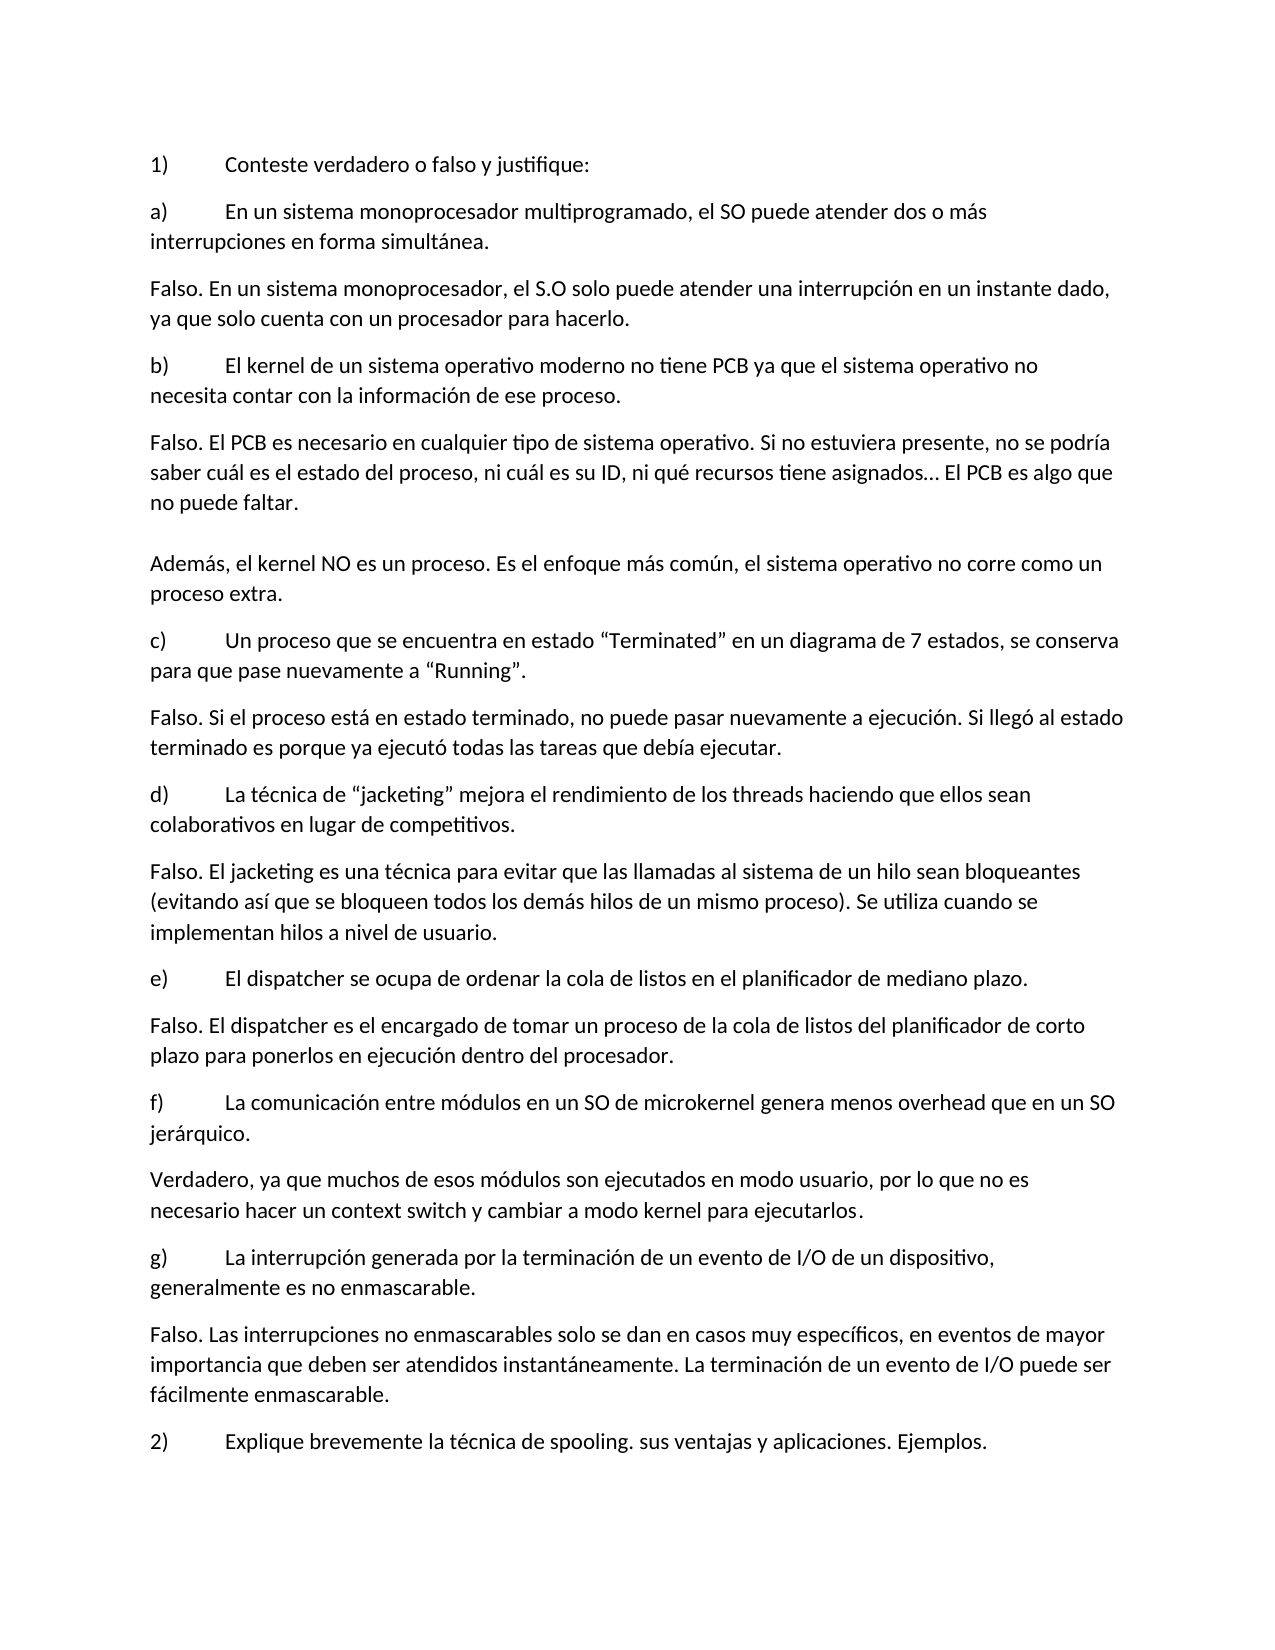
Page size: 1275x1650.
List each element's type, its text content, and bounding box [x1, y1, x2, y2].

text Falso. El jacketing es una técnica para evitar que las llamadas al sistema de un hilo sean bloqueantes (evitando así que se bloqueen todos los demás hilos de un mismo proceso). Se utiliza cuando se implementan hilos a nivel de usuario. [150, 857, 1125, 946]
text f) La comunicación entre módulos en un SO de microkernel genera menos overhead que en un SO jerárquico. [150, 1088, 1125, 1147]
text d) La técnica de “jacketing” mejora el rendimiento de los threads haciendo que ellos sean colaborativos en lugar de competitivos. [150, 780, 1125, 838]
text Verdadero, ya que muchos de esos módulos son ejecutados en modo usuario, por lo que no es necesario hacer un context switch y cambiar a modo kernel para ejecutarlos. [150, 1166, 1125, 1224]
text Falso. El PCB es necesario en cualquier tipo de sistema operativo. Si no estuviera presente, no se podría saber cuál es el estado del proceso, ni cuál es su ID, ni qué recursos tiene asignados… El PCB es algo que no puede faltar. Además, el kernel NO es un proceso. Es el enfoque más común, el sistema operativo no corre como un proceso extra. [150, 428, 1125, 607]
text Falso. El dispatcher es el encargado de tomar un proceso de la cola de listos del planificador de corto plazo para ponerlos en ejecución dentro del procesador. [150, 1011, 1125, 1070]
text c) Un proceso que se encuentra en estado “Terminated” en un diagrama de 7 estados, se conserva para que pase nuevamente a “Running”. [150, 626, 1125, 684]
text Falso. Las interrupciones no enmascarables solo se dan en casos muy específicos, en eventos de mayor importancia que deben ser atendidos instantáneamente. La terminación de un evento de I/O puede ser fácilmente enmascarable. [150, 1320, 1125, 1408]
text e) El dispatcher se ocupa de ordenar la cola de listos en el planificador de mediano plazo. [150, 964, 1125, 993]
text 2) Explique brevemente la técnica de spooling. sus ventajas y aplicaciones. Ejemplos. [150, 1427, 1125, 1455]
text g) La interrupción generada por la terminación de un evento de I/O de un dispositivo, generalmente es no enmascarable. [150, 1243, 1125, 1301]
text b) El kernel de un sistema operativo moderno no tiene PCB ya que el sistema operativo no necesita contar con la información de ese proceso. [150, 351, 1125, 409]
text a) En un sistema monoprocesador multiprogramado, el SO puede atender dos o más interrupciones en forma simultánea. [150, 197, 1125, 255]
text 1) Conteste verdadero o falso y justifique: [150, 150, 1125, 178]
text Falso. En un sistema monoprocesador, el S.O solo puede atender una interrupción en un instante dado, ya que solo cuenta con un procesador para hacerlo. [150, 274, 1125, 332]
text Falso. Si el proceso está en estado terminado, no puede pasar nuevamente a ejecución. Si llegó al estado terminado es porque ya ejecutó todas las tareas que debía ejecutar. [150, 703, 1125, 761]
